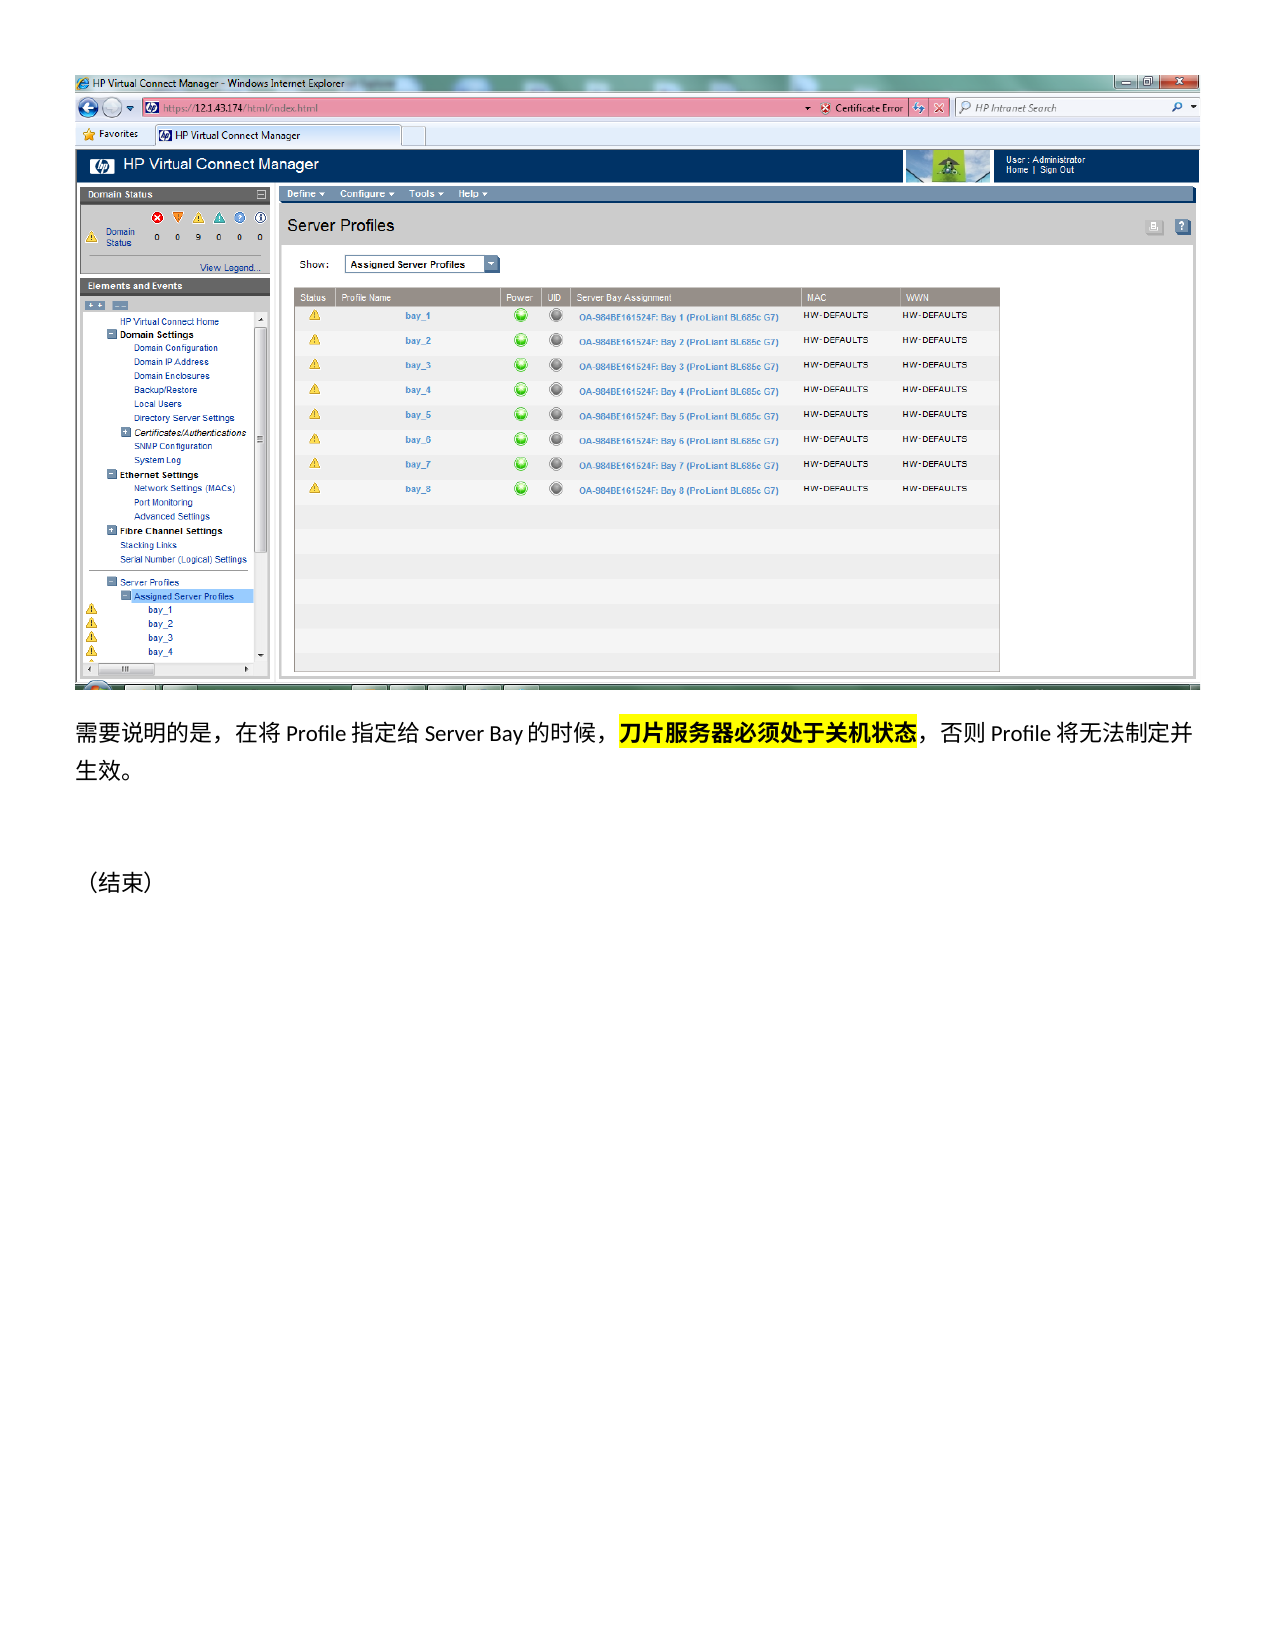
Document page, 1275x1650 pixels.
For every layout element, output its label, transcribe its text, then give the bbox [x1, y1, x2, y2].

text （结束） [75, 864, 1200, 898]
picture [75, 75, 1200, 690]
text 需要说明的是，在将Profile指定给Server Bay的时候，刀片服务器必须处于关机状态，否则Profile将无法制定并生效。 [75, 714, 1200, 786]
